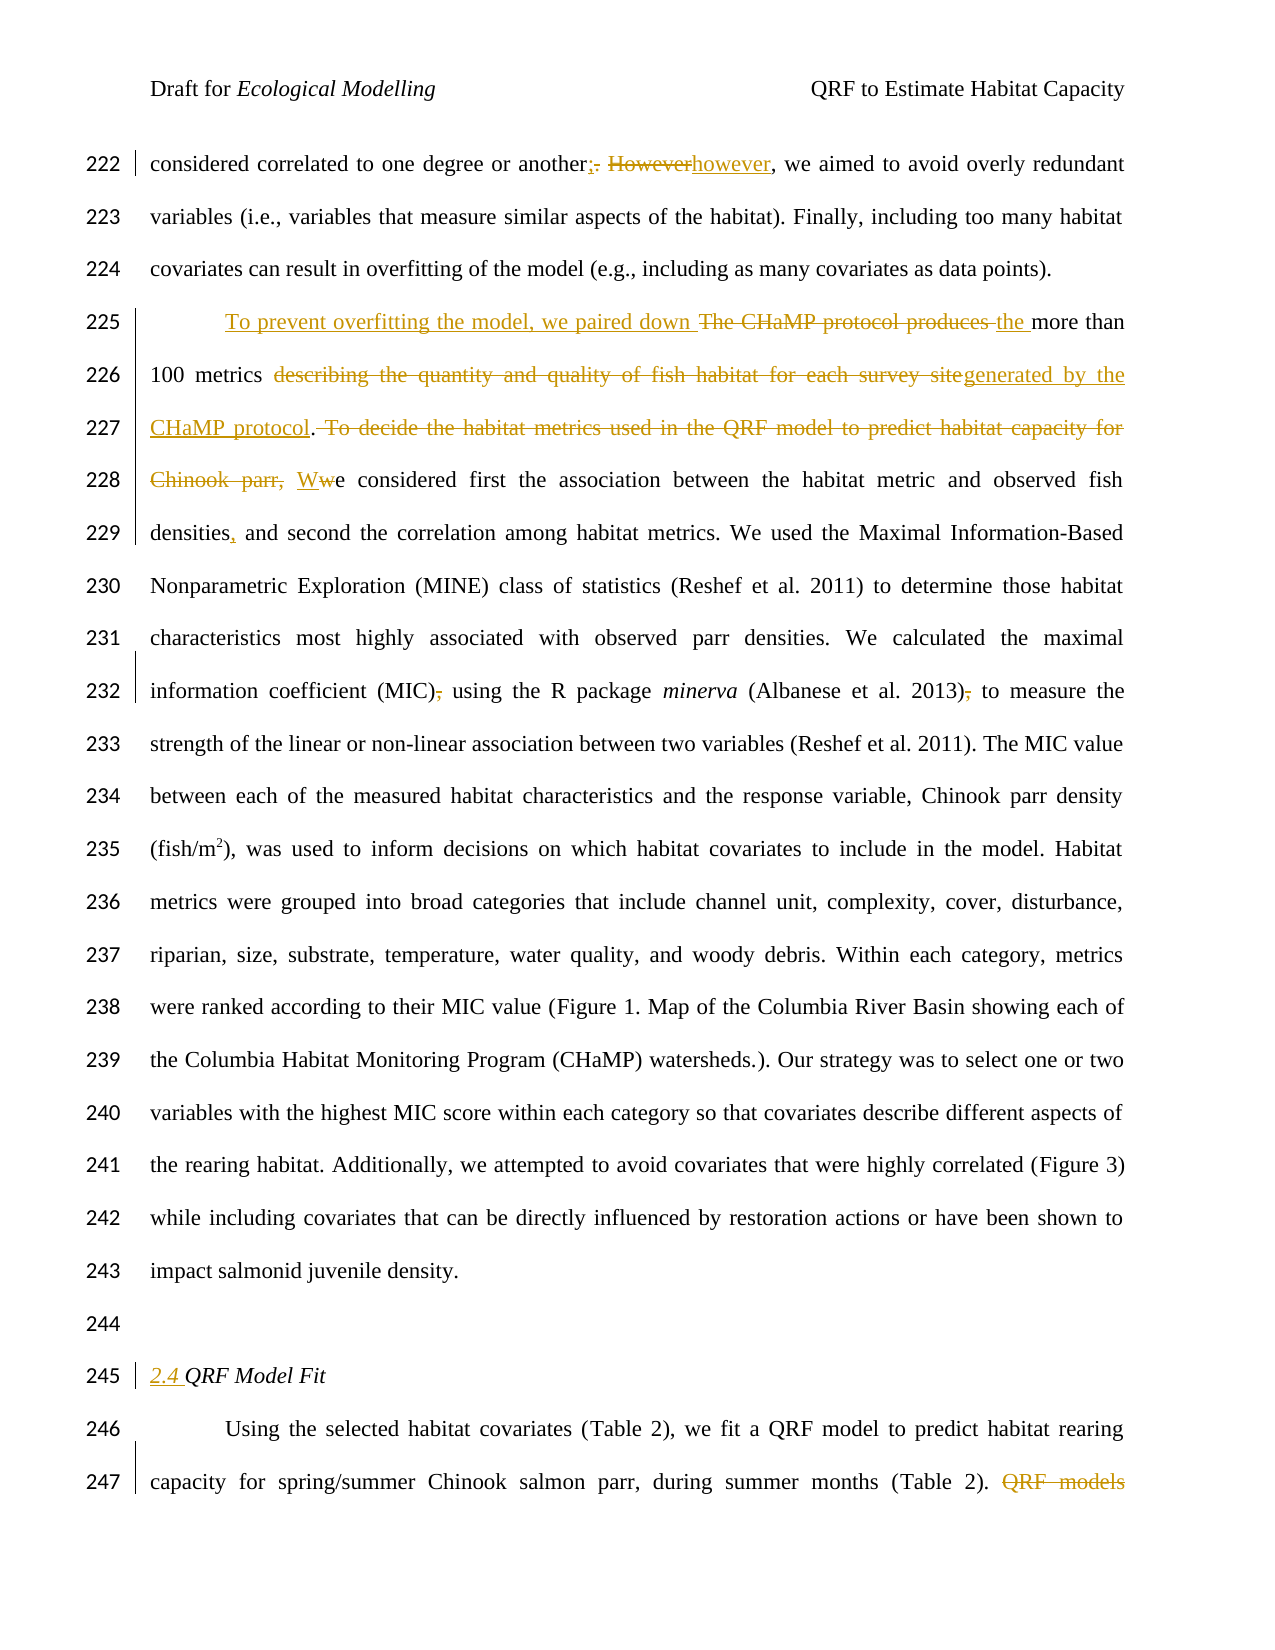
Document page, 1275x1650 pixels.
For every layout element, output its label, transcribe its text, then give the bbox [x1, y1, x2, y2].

text more than 100 metrics . e considered first the association between the habitat metric and observed fish densities and second the correlation among habitat metrics. We used the Maximal Information-Based Nonparametric Exploration (MINE) class of statistics (Reshef et al. 2011) to determine those habitat characteristics most highly associated with observed parr densities. We calculated the maximal information coefficient (MIC) using the R package minerva (Albanese et al. 2013) to measure the strength of the linear or non-linear association between two variables (Reshef et al. 2011). The MIC value between each of the measured habitat characteristics and the response variable, Chinook parr density (fish/m2), was used to inform decisions on which habitat covariates to include in the model. Habitat metrics were grouped into broad categories that include channel unit, complexity, cover, disturbance, riparian, size, substrate, temperature, water quality, and woody debris. Within each category, metrics were ranked according to their MIC value (Figure 1). Our strategy was to select one or two variables with the highest MIC score within each category so that covariates describe different aspects of the rearing habitat. Additionally, we attempted to avoid covariates that were highly correlated (Figure 2) while including covariates that can be directly influenced by restoration actions or have been shown to impact salmonid juvenile density. [150, 308, 1125, 1283]
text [150, 150, 1125, 282]
subtitle QRF Model Fit [150, 1362, 1125, 1389]
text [150, 1415, 1125, 1494]
